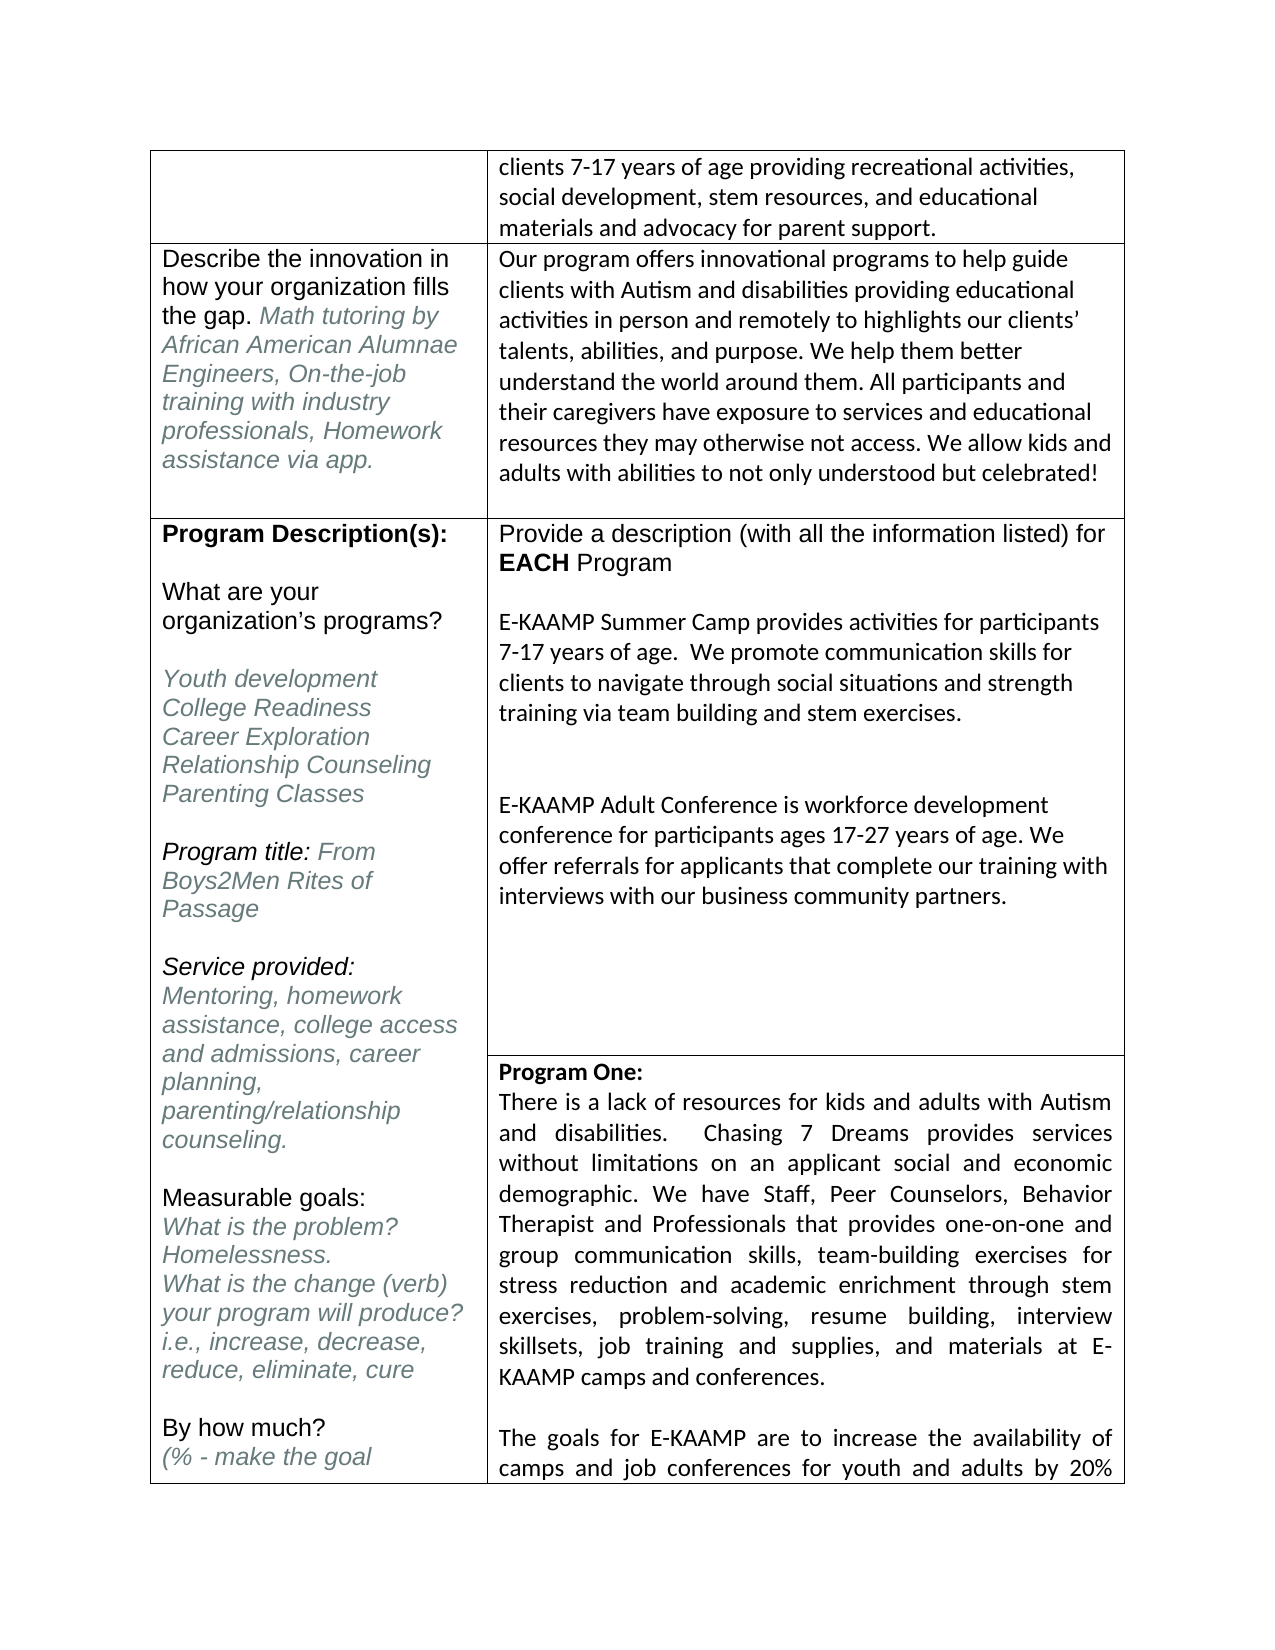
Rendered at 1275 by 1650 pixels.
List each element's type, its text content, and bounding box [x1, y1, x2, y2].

table_cell Provide a description (with all the information listed) for EACH Program E-KAAMP Summer Camp provides activities for participants 7-17 years of age. We promote communication skills for clients to navigate through social situations and strength training via team building and stem exercises. E-KAAMP Adult Conference is workforce development conference for participants ages 17-27 years of age. We offer referrals for applicants that complete our training with interviews with our business community partners. [488, 519, 1124, 1054]
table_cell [488, 1056, 1124, 1483]
table_cell Program Description(s): What are your organization’s programs? Youth development College Readiness Career Exploration Relationship Counseling Parenting Classes Program title: From Boys2Men Rites of Passage Service provided: Mentoring, homework assistance, college access and admissions, career planning, parenting/relationship counseling. Measurable goals: What is the problem? Homelessness. What is the change (verb) your program will produce? i.e., increase, decrease, reduce, eliminate, cure By how much? (% - make the goal attainable. Usually 10-25%) e.g., To reduce homelessness by 10% Actionable objectives: How will your org accomplish the goal? By hosting three interviewing techniques workshops per week What is the length, frequency and duration of each program? How long will your programs run? e.g., 1 hour, 2 hours, 4 hours How often will your programs be offered? e.g. 3 times a week, 4 times a month, once a quarter, twice a year How long is the program? 12 weeks, 6 months, 1 year e.g,. Boys2Men Rites of Passage is a male youth development program for young African American men ages, 12-24 from the Watts, Compton, West Athens communities of South Los Angeles. Youth are partnered with professional African American men, ages 25-65 who model positive characteristics, decision-making, healthy relationships and career choices. Participants attend a two-hour workshop every Saturday for 12 weeks, covering topics from peer pressure to goal setting, college, and career exploration, to healthy relationships. The goal of the Boy2Men Rites of passage program is to reduce the school-to-prison pipeline by 25% from these underserved, overrepresented communities by 2025. [151, 519, 487, 1483]
table_cell Our program offers innovational programs to help guide clients with Autism and disabilities providing educational activities in person and remotely to highlights our clients’ talents, abilities, and purpose. We help them better understand the world around them. All participants and their caregivers have exposure to services and educational resources they may otherwise not access. We allow kids and adults with abilities to not only understood but celebrated! [488, 244, 1124, 518]
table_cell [488, 151, 1124, 243]
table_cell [151, 151, 487, 243]
table_cell Describe the innovation in how your organization fills the gap. Math tutoring by African American Alumnae Engineers, On-the-job training with industry professionals, Homework assistance via app. [151, 244, 487, 518]
